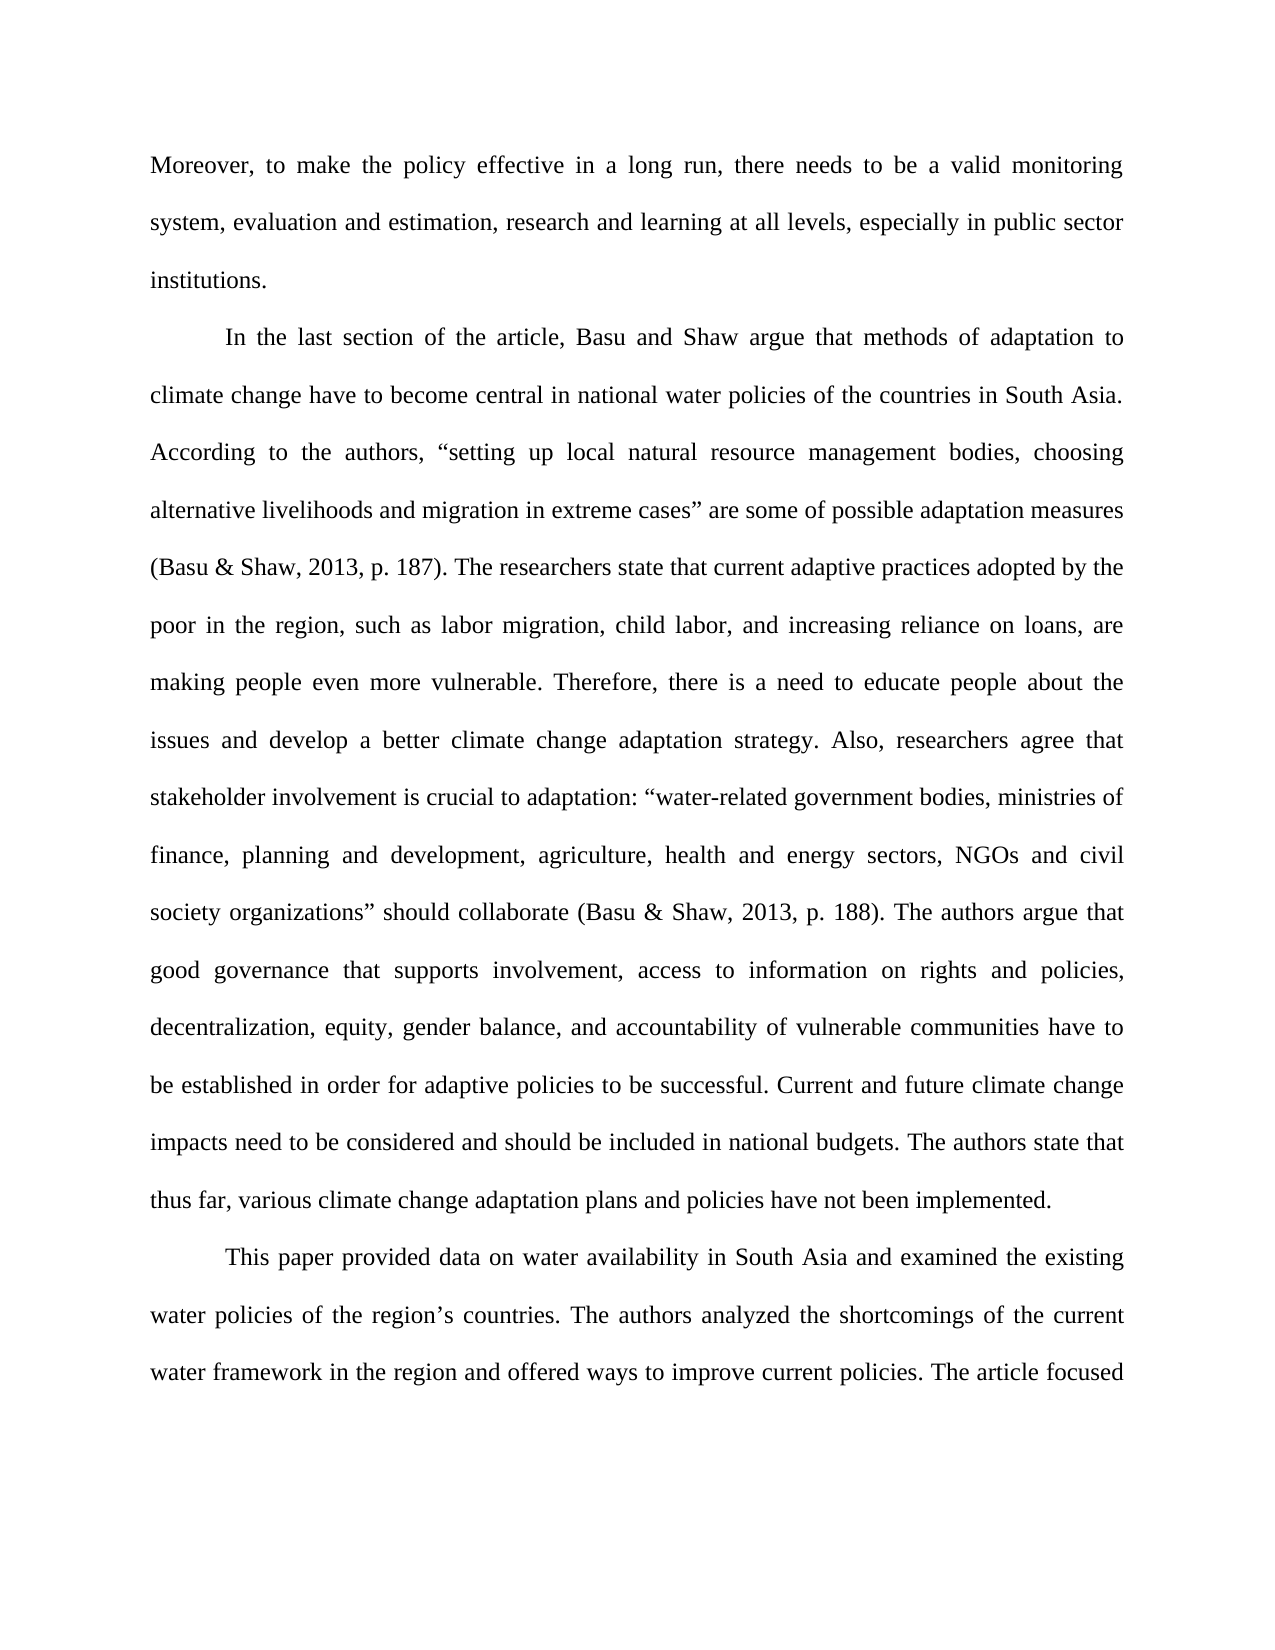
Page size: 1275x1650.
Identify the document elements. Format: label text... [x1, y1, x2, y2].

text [150, 150, 1125, 294]
text In the last section of the article, Basu and Shaw argue that methods of adaptation to climate change have to become central in national water policies of the countries in South Asia. According to the authors, “setting up local natural resource management bodies, choosing alternative livelihoods and migration in extreme cases” are some of possible adaptation measures (Basu & Shaw, 2013, p. 187). The researchers state that current adaptive practices adopted by the poor in the region, such as labor migration, child labor, and increasing reliance on loans, are making people even more vulnerable. Therefore, there is a need to educate people about the issues and develop a better climate change adaptation strategy. Also, researchers agree that stakeholder involvement is crucial to adaptation: “water-related government bodies, ministries of finance, planning and development, agriculture, health and energy sectors, NGOs and civil society organizations” should collaborate (Basu & Shaw, 2013, p. 188). The authors argue that good governance that supports involvement, access to information on rights and policies, decentralization, equity, gender balance, and accountability of vulnerable communities have to be established in order for adaptive policies to be successful. Current and future climate change impacts need to be considered and should be included in national budgets. The authors state that thus far, various climate change adaptation plans and policies have not been implemented. [150, 322, 1125, 1214]
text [150, 1242, 1125, 1386]
